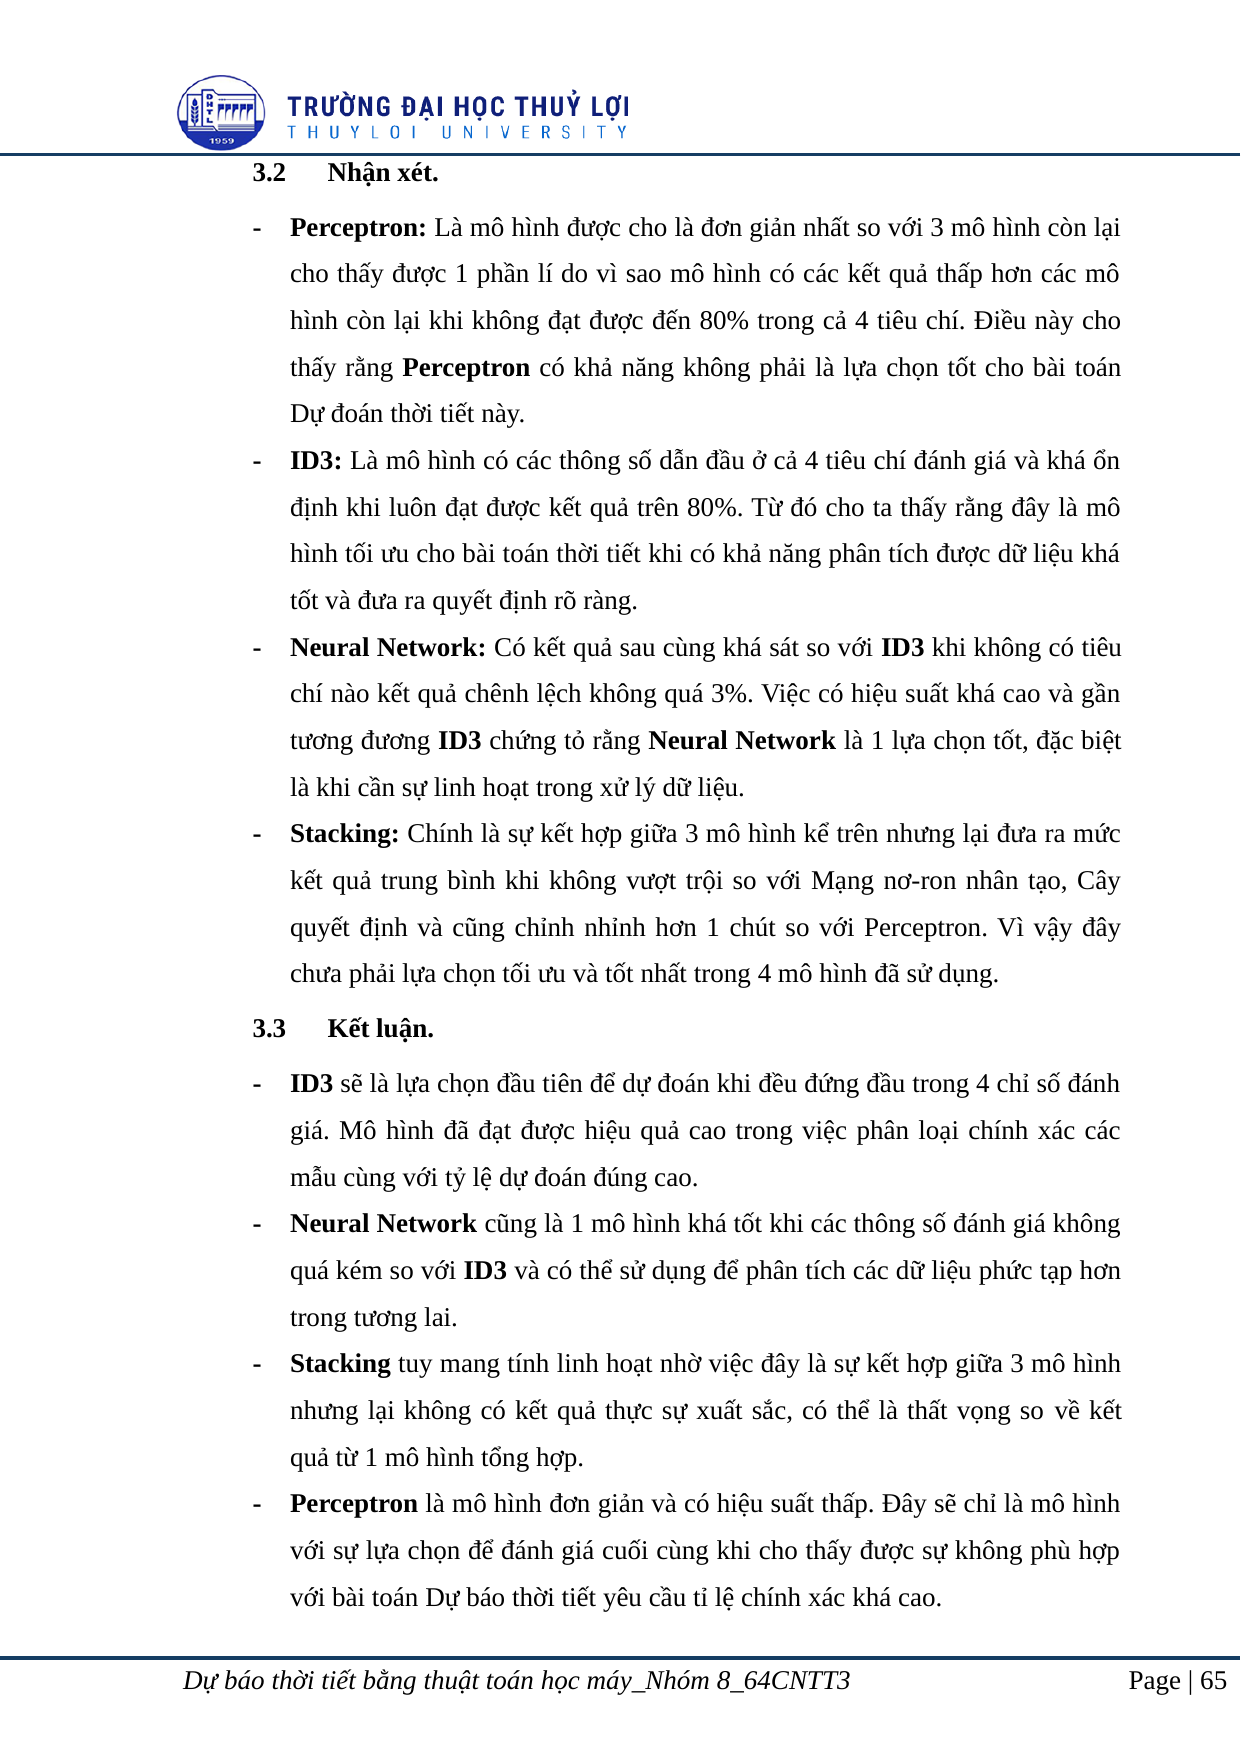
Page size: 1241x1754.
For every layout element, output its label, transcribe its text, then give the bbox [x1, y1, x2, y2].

subtitle Nhận xét. [252, 156, 1122, 187]
list Neural Network cũng là 1 mô hình khá tốt khi các thông số đánh giá không quá kém so với ID3 và có thể sử dụng để phân tích các dữ liệu phức tạp hơn trong tương lai. [252, 1207, 1122, 1332]
list ID3: Là mô hình có các thông số dẫn đầu ở cả 4 tiêu chí đánh giá và khá ổn định khi luôn đạt được kết quả trên 80%. Từ đó cho ta thấy rằng đây là mô hình tối ưu cho bài toán thời tiết khi có khả năng phân tích được dữ liệu khá tốt và đưa ra quyết định rõ ràng. [252, 444, 1122, 615]
subtitle Kết luận. [252, 1012, 1122, 1043]
list Stacking: Chính là sự kết hợp giữa 3 mô hình kể trên nhưng lại đưa ra mức kết quả trung bình khi không vượt trội so với Mạng nơ-ron nhân tạo, Cây quyết định và cũng chỉnh nhỉnh hơn 1 chút so với Perceptron. Vì vậy đây chưa phải lựa chọn tối ưu và tốt nhất trong 4 mô hình đã sử dụng. [252, 817, 1122, 988]
list Neural Network: Có kết quả sau cùng khá sát so với ID3 khi không có tiêu chí nào kết quả chênh lệch không quá 3%. Việc có hiệu suất khá cao và gần tương đương ID3 chứng tỏ rằng Neural Network là 1 lựa chọn tốt, đặc biệt là khi cần sự linh hoạt trong xử lý dữ liệu. [252, 631, 1122, 802]
list Perceptron: Là mô hình được cho là đơn giản nhất so với 3 mô hình còn lại cho thấy được 1 phần lí do vì sao mô hình có các kết quả thấp hơn các mô hình còn lại khi không đạt được đến 80% trong cả 4 tiêu chí. Điều này cho thấy rằng Perceptron có khả năng không phải là lựa chọn tốt cho bài toán Dự đoán thời tiết này. [252, 211, 1122, 428]
picture [176, 75, 628, 151]
list ID3 sẽ là lựa chọn đầu tiên để dự đoán khi đều đứng đầu trong 4 chỉ số đánh giá. Mô hình đã đạt được hiệu quả cao trong việc phân loại chính xác các mẫu cùng với tỷ lệ dự đoán đúng cao. [252, 1067, 1122, 1192]
list Perceptron là mô hình đơn giản và có hiệu suất thấp. Đây sẽ chỉ là mô hình với sự lựa chọn để đánh giá cuối cùng khi cho thấy được sự không phù hợp với bài toán Dự báo thời tiết yêu cầu tỉ lệ chính xác khá cao. [252, 1487, 1122, 1612]
list Stacking tuy mang tính linh hoạt nhờ việc đây là sự kết hợp giữa 3 mô hình nhưng lại không có kết quả thực sự xuất sắc, có thể là thất vọng so về kết quả từ 1 mô hình tổng hợp. [252, 1347, 1122, 1472]
